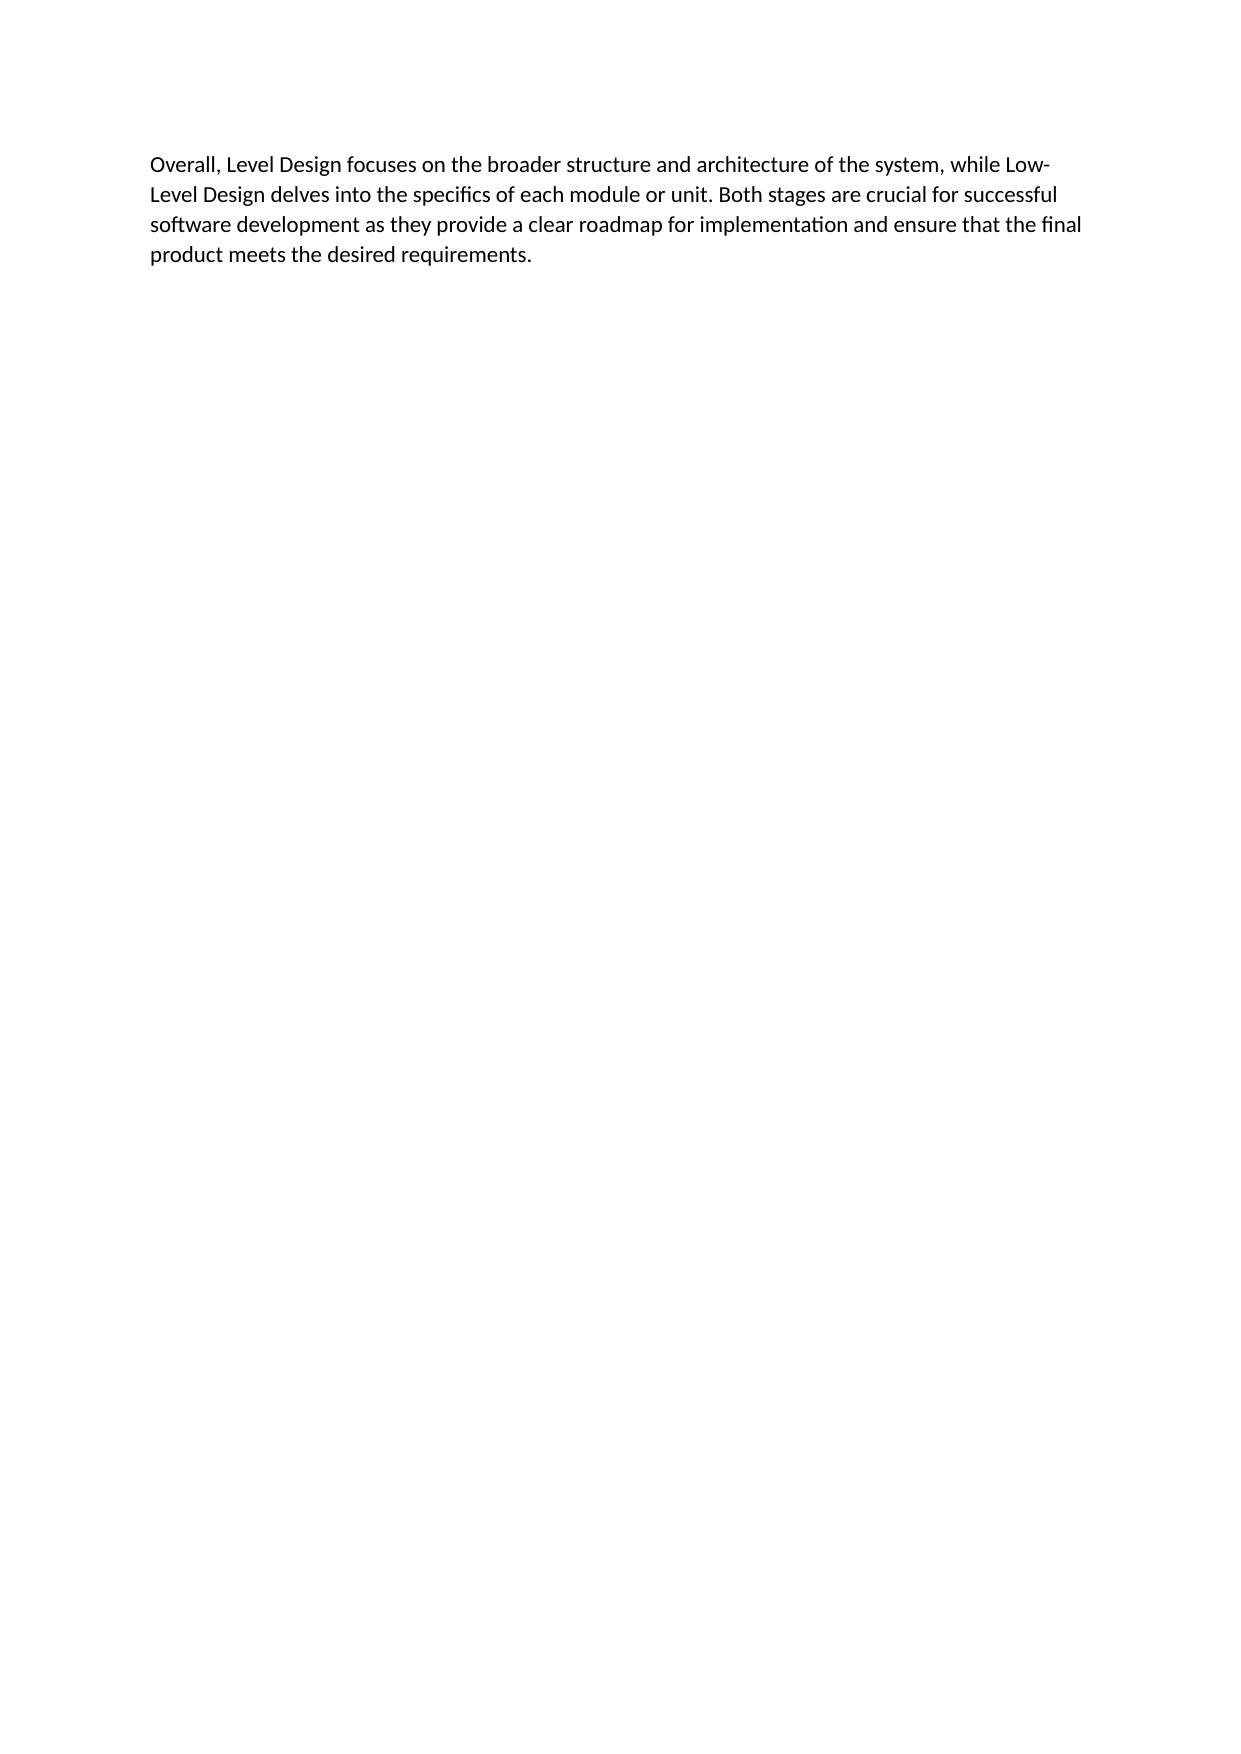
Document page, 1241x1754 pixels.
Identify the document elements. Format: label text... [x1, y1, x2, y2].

text Overall, Level Design focuses on the broader structure and architecture of the system, while Low-Level Design delves into the specifics of each module or unit. Both stages are crucial for successful software development as they provide a clear roadmap for implementation and ensure that the final product meets the desired requirements. [150, 150, 1090, 269]
